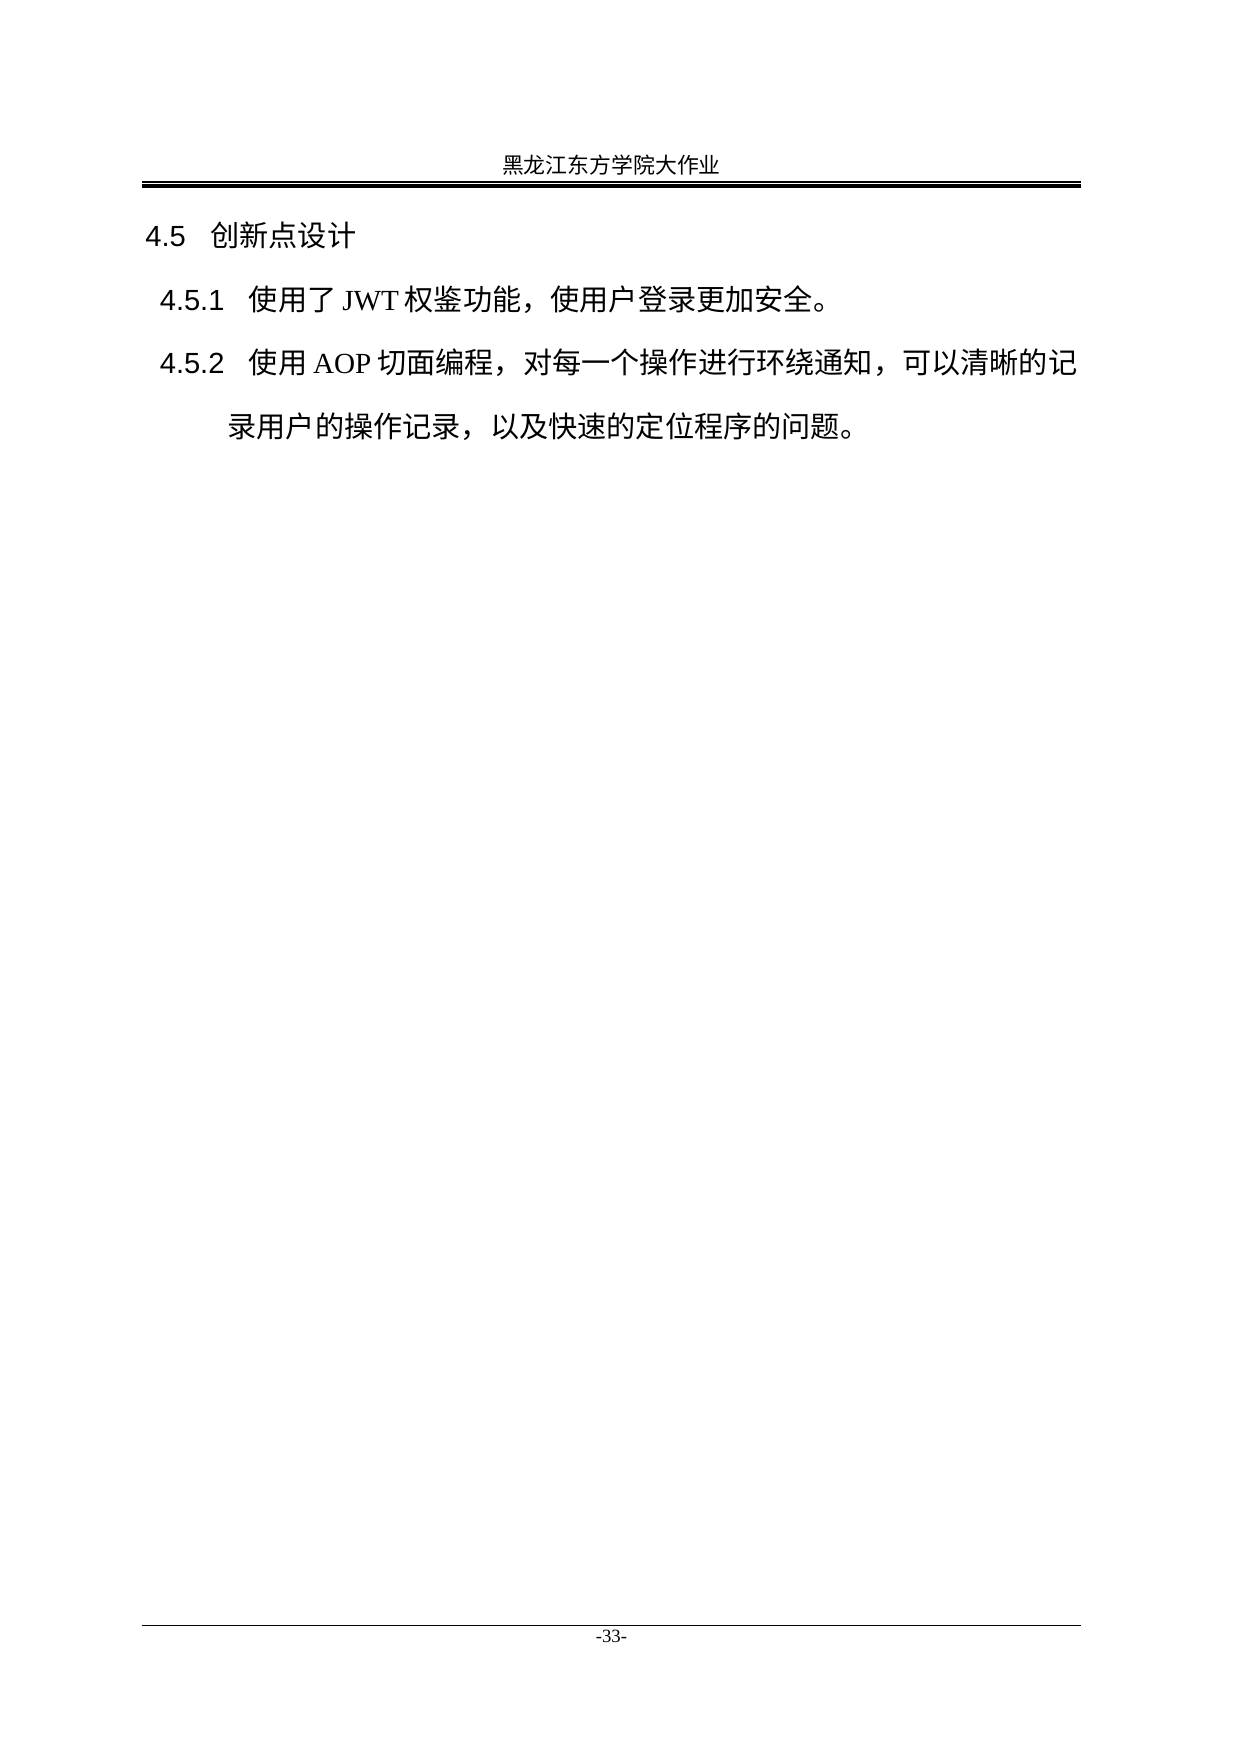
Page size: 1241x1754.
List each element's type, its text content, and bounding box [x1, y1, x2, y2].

subtitle 使用AOP切面编程，对每一个操作进行环绕通知，可以清晰的记录用户的操作记录，以及快速的定位程序的问题。 [159, 340, 1081, 446]
subtitle 创新点设计 [145, 213, 1081, 255]
subtitle 使用了JWT权鉴功能，使用户登录更加安全。 [159, 276, 1081, 319]
